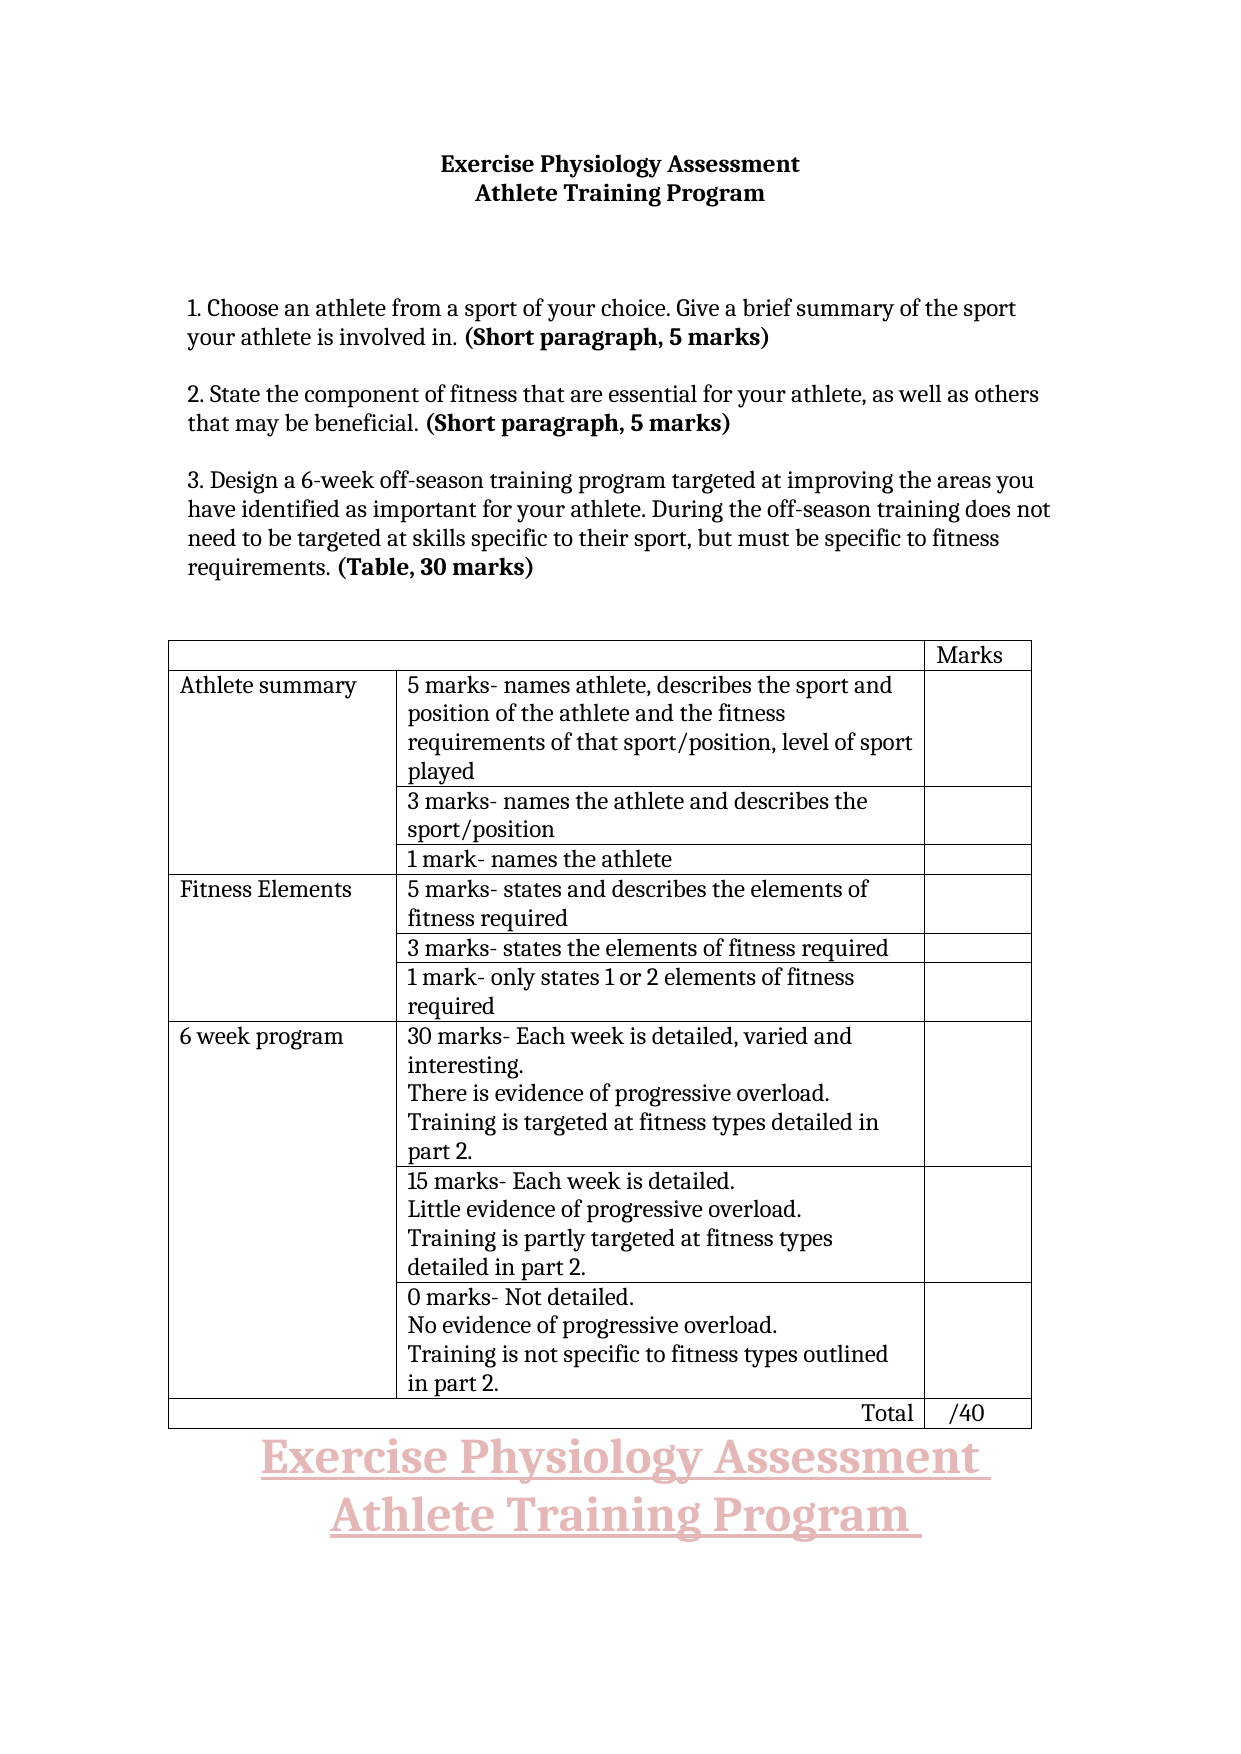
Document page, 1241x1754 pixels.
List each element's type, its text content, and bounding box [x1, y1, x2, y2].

text Athlete Training Program [187, 179, 1053, 207]
table_cell /40 [925, 1399, 1031, 1427]
table_header [169, 641, 924, 669]
table_cell 1 mark- names the athlete [397, 845, 924, 874]
text 3. Design a 6-week off-season training program targeted at improving the areas you have identified as important for your athlete. During the off-season training does not need to be targeted at skills specific to their sport, but must be specific to fitness requirements. (Table, 30 marks) [187, 466, 1053, 581]
table_cell [925, 963, 1031, 1021]
table_cell [925, 671, 1031, 786]
table_cell [925, 875, 1031, 932]
table_cell 5 marks- states and describes the elements of fitness required [397, 875, 924, 932]
table_cell 3 marks- states the elements of fitness required [397, 934, 924, 962]
table_cell 6 week program [169, 1022, 396, 1398]
text Exercise Physiology Assessment [187, 150, 1053, 179]
table_cell 30 marks- Each week is detailed, varied and interesting. There is evidence of progressive overload. Training is targeted at fitness types detailed in part 2. [397, 1022, 924, 1166]
text Exercise Physiology Assessment [187, 725, 1053, 1486]
table_cell 1 mark- only states 1 or 2 elements of fitness required [397, 963, 924, 1021]
table_cell [925, 934, 1031, 962]
table_cell [925, 845, 1031, 874]
table_cell Athlete summary [169, 671, 396, 874]
table_cell 15 marks- Each week is detailed. Little evidence of progressive overload. Training is partly targeted at fitness types detailed in part 2. [397, 1167, 924, 1282]
table_cell [925, 787, 1031, 844]
table_header Marks [925, 641, 1031, 669]
text 1. Choose an athlete from a sport of your choice. Give a brief summary of the sport your athlete is involved in. (Short paragraph, 5 marks) [187, 294, 1053, 351]
table_cell [925, 1283, 1031, 1398]
table_cell Total [169, 1399, 924, 1427]
table_cell 0 marks- Not detailed. No evidence of progressive overload. Training is not specific to fitness types outlined in part 2. [397, 1283, 924, 1398]
table_cell [925, 1167, 1031, 1282]
table_cell 3 marks- names the athlete and describes the sport/position [397, 787, 924, 844]
table_cell [925, 1022, 1031, 1166]
table_cell Fitness Elements [169, 875, 396, 1021]
text 2. State the component of fitness that are essential for your athlete, as well as others that may be beneficial. (Short paragraph, 5 marks) [187, 380, 1053, 437]
table_cell 5 marks- names athlete, describes the sport and position of the athlete and the fitness requirements of that sport/position, level of sport played [397, 671, 924, 786]
text Athlete Training Program [187, 1486, 1053, 1543]
